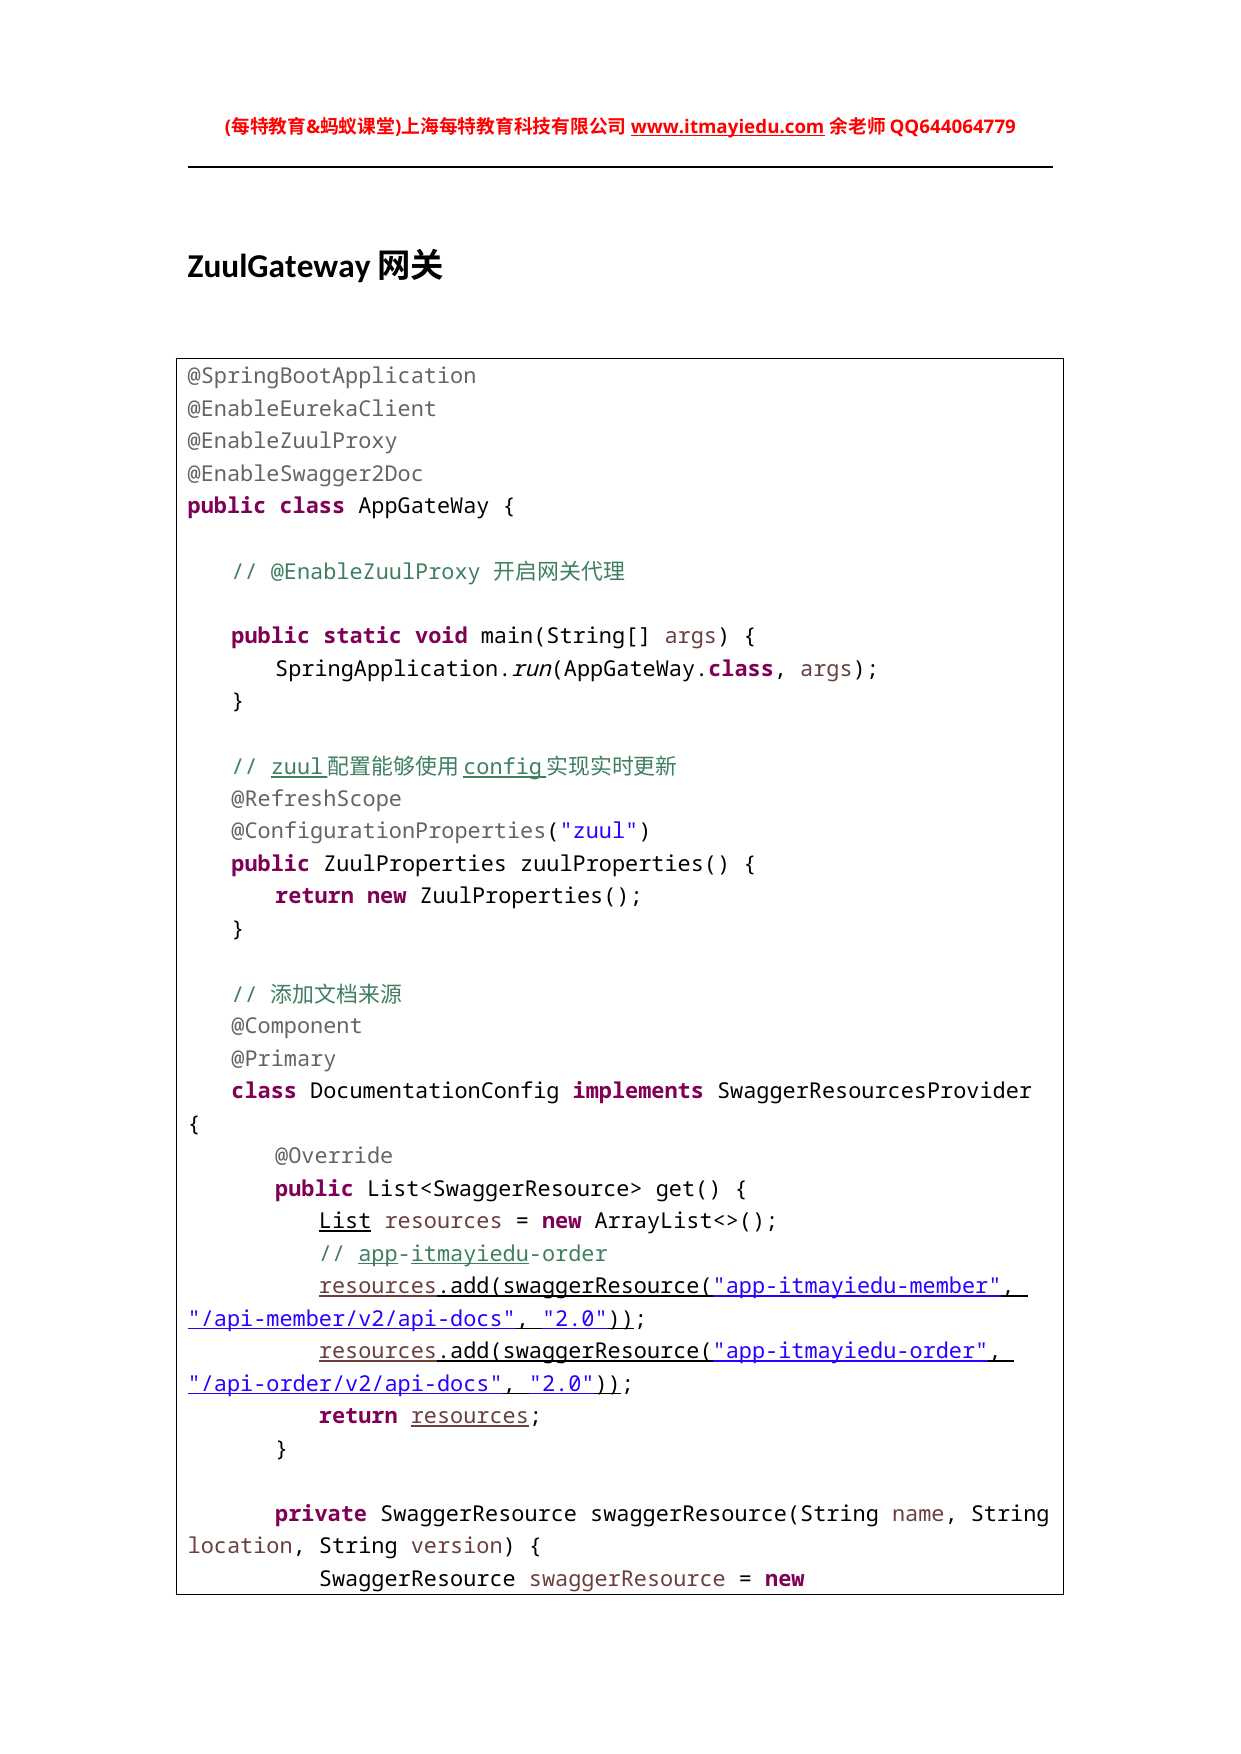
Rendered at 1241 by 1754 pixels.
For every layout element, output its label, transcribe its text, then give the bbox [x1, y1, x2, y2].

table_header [177, 359, 1063, 1594]
subtitle ZuulGateway网关 [187, 231, 1053, 296]
